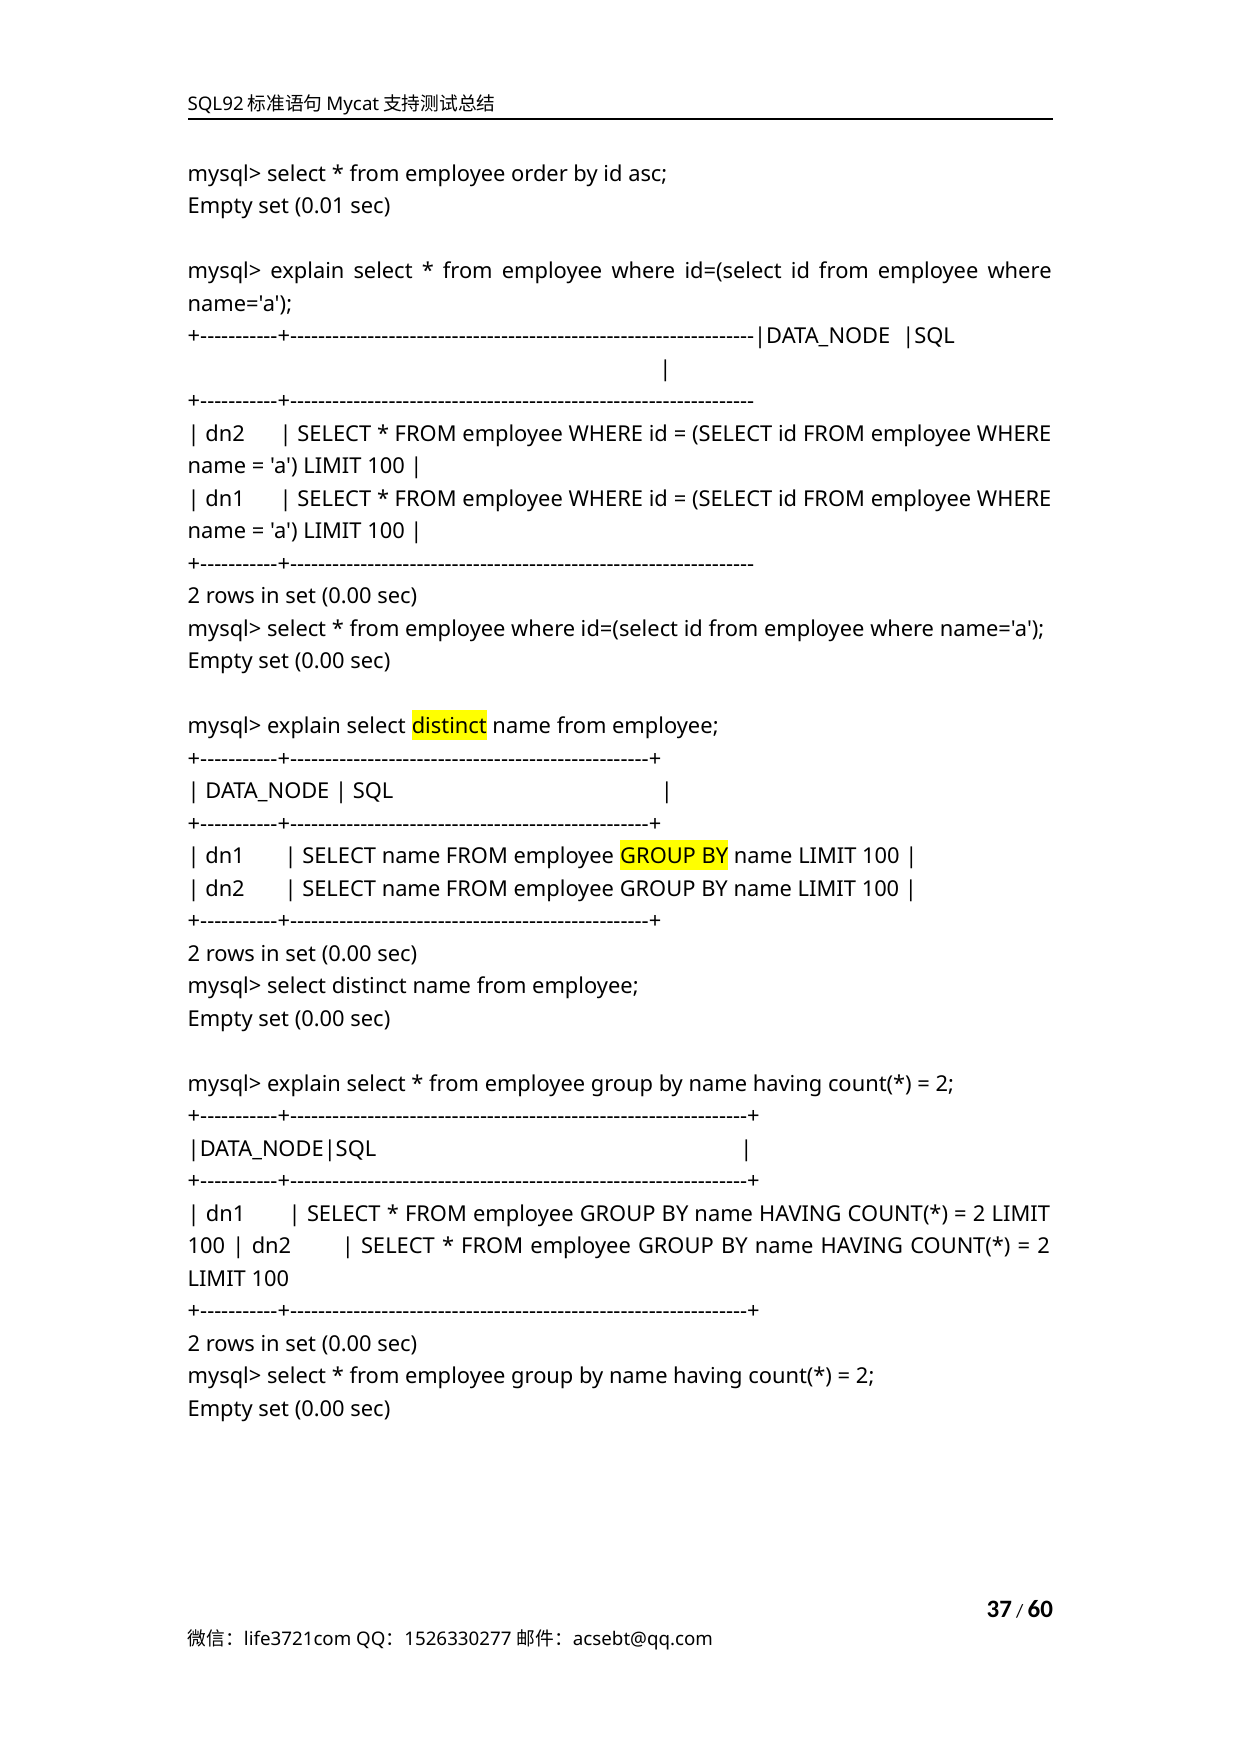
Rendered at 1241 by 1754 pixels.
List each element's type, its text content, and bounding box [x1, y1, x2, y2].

text mysql> explain select * from employee where id=(select id from employee where name='a'); [187, 254, 1053, 319]
text | dn1 | SELECT * FROM employee GROUP BY name HAVING COUNT(*) = 2 LIMIT 100 | dn2 | SELECT * FROM employee GROUP BY name HAVING COUNT(*) = 2 LIMIT 100 [187, 1196, 1053, 1294]
text +-----------+-----------------------------------------------------------------+ [187, 1294, 1053, 1326]
text | dn2 | SELECT name FROM employee GROUP BY name LIMIT 100 | [187, 871, 1053, 904]
text mysql> explain select distinct name from employee; [187, 709, 1053, 741]
text Empty set (0.01 sec) [187, 189, 1053, 221]
text Empty set (0.00 sec) [187, 1391, 1053, 1424]
text +-----------+-----------------------------------------------------------------+ [187, 1164, 1053, 1196]
text Empty set (0.00 sec) [187, 644, 1053, 676]
text 2 rows in set (0.00 sec) [187, 1326, 1053, 1359]
text mysql> select * from employee order by id asc; [187, 156, 1053, 189]
text | dn1 | SELECT name FROM employee GROUP BY name LIMIT 100 | [187, 839, 1053, 871]
text | dn2 | SELECT * FROM employee WHERE id = (SELECT id FROM employee WHERE name = 'a') LIMIT 100 | [187, 416, 1053, 481]
text +-----------+------------------------------------------------------------------ [187, 546, 1053, 579]
text 2 rows in set (0.00 sec) [187, 579, 1053, 611]
text +-----------+------------------------------------------------------------------ [187, 384, 1053, 416]
text +-----------+---------------------------------------------------+ [187, 904, 1053, 936]
text mysql> select * from employee group by name having count(*) = 2; [187, 1359, 1053, 1391]
text mysql> explain select * from employee group by name having count(*) = 2; [187, 1066, 1053, 1099]
text +-----------+------------------------------------------------------------------|DATA_NODE |SQL | [187, 319, 1053, 384]
text +-----------+---------------------------------------------------+ [187, 806, 1053, 839]
text 2 rows in set (0.00 sec) [187, 936, 1053, 969]
text +-----------+-----------------------------------------------------------------+ [187, 1099, 1053, 1131]
text mysql> select distinct name from employee; [187, 969, 1053, 1001]
text mysql> select * from employee where id=(select id from employee where name='a'); [187, 611, 1053, 644]
text | dn1 | SELECT * FROM employee WHERE id = (SELECT id FROM employee WHERE name = 'a') LIMIT 100 | [187, 481, 1053, 546]
text | DATA_NODE | SQL | [187, 774, 1053, 806]
text Empty set (0.00 sec) [187, 1001, 1053, 1034]
text +-----------+---------------------------------------------------+ [187, 741, 1053, 774]
text |DATA_NODE|SQL | [187, 1131, 1053, 1164]
